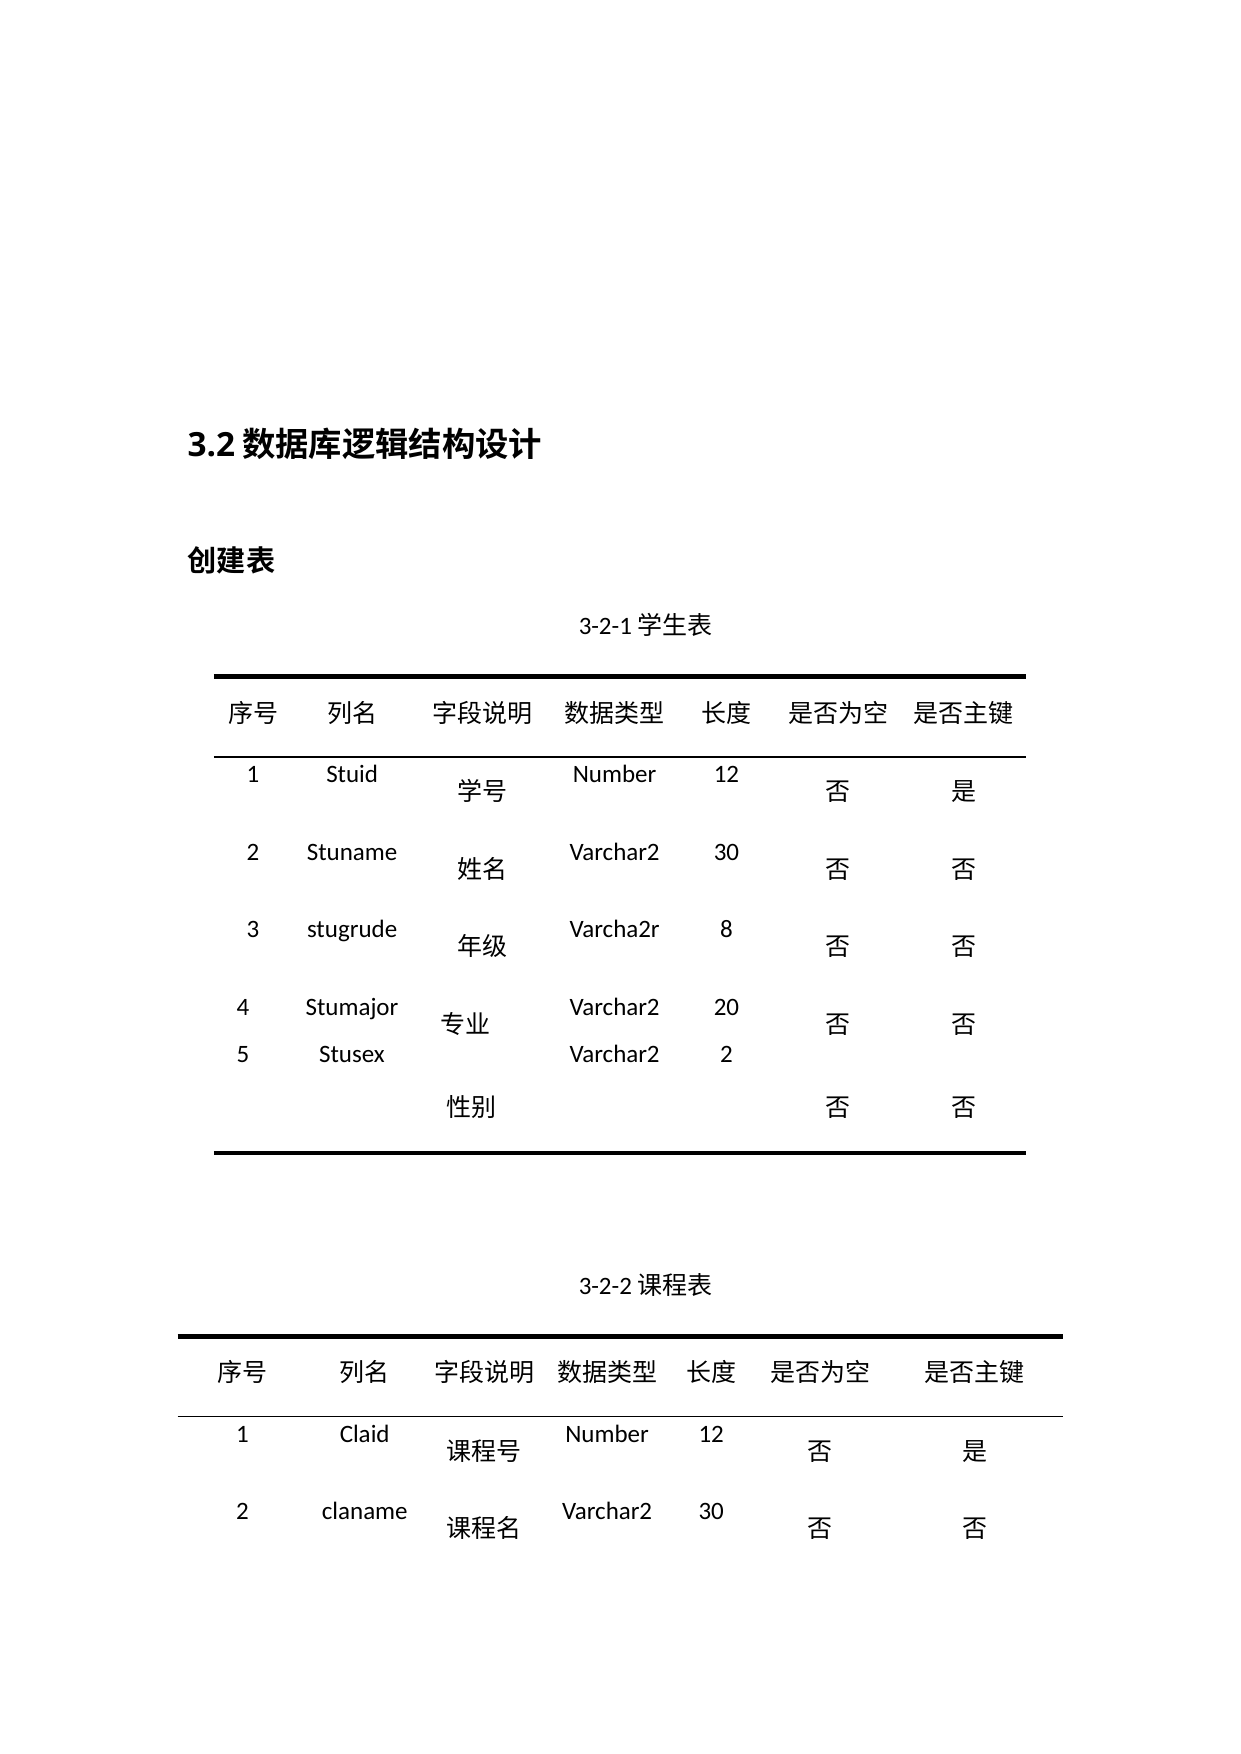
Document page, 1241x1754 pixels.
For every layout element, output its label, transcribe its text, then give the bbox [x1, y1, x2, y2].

table_cell 年级 [412, 913, 552, 990]
text 3-2-2课程表 [187, 1251, 1053, 1316]
table_cell 8 [677, 913, 775, 990]
table_cell 3 [214, 913, 292, 990]
table_header 序号 [214, 679, 292, 756]
table_cell Claid [307, 1417, 422, 1494]
table_header 是否主键 [886, 1339, 1063, 1416]
subtitle 3.2数据库逻辑结构设计 [187, 410, 1053, 475]
table_header 是否主键 [901, 679, 1026, 756]
table_cell 2 [178, 1495, 307, 1572]
table_cell Varchar2 [552, 835, 677, 912]
table_cell Stuname [292, 835, 412, 912]
table_cell 课程名 [423, 1495, 546, 1572]
table_cell Varchar2 Varchar2 [552, 990, 677, 1151]
table_header 长度 [668, 1339, 753, 1416]
table_cell 是 [886, 1417, 1063, 1494]
table_cell 否 [901, 835, 1026, 912]
table_cell 否 [901, 913, 1026, 990]
table_cell 否 [754, 1495, 886, 1572]
table_header 是否为空 [775, 679, 901, 756]
table_cell 否 [754, 1417, 886, 1494]
table_header 数据类型 [552, 679, 677, 756]
table_cell 课程号 [423, 1417, 546, 1494]
table_cell 30 [668, 1495, 753, 1572]
table_cell 12 [668, 1417, 753, 1494]
table_cell 12 [677, 758, 775, 835]
table_cell 专业 性别 [412, 990, 552, 1151]
table_cell 4 5 [214, 990, 292, 1151]
table_cell 1 [214, 758, 292, 835]
table_cell 否 [775, 913, 901, 990]
table_header 数据类型 [546, 1339, 668, 1416]
table_header 序号 [178, 1339, 307, 1416]
table_cell Stumajor Stusex [292, 990, 412, 1151]
table_cell 30 [677, 835, 775, 912]
table_header 字段说明 [423, 1339, 546, 1416]
table_cell Varcha2r [552, 913, 677, 990]
table_cell 否 [775, 835, 901, 912]
table_header 字段说明 [412, 679, 552, 756]
table_cell 否 否 [901, 990, 1026, 1151]
table_cell 学号 [412, 758, 552, 835]
table_cell 姓名 [412, 835, 552, 912]
table_cell 20 2 [677, 990, 775, 1151]
table_cell 2 [214, 835, 292, 912]
table_header 长度 [677, 679, 775, 756]
table_cell stugrude [292, 913, 412, 990]
table_cell Stuid [292, 758, 412, 835]
text 创建表 [187, 526, 1053, 591]
table_cell Number [552, 758, 677, 835]
table_cell 否 否 [775, 990, 901, 1151]
table_cell 是 [901, 758, 1026, 835]
text 3-2-1学生表 [187, 591, 1053, 656]
table_cell 1 [178, 1417, 307, 1494]
table_cell 否 [886, 1495, 1063, 1572]
table_header 列名 [292, 679, 412, 756]
table_cell 否 [775, 758, 901, 835]
table_cell Varchar2 [546, 1495, 668, 1572]
table_cell claname [307, 1495, 422, 1572]
table_header 是否为空 [754, 1339, 886, 1416]
table_header 列名 [307, 1339, 422, 1416]
table_cell Number [546, 1417, 668, 1494]
